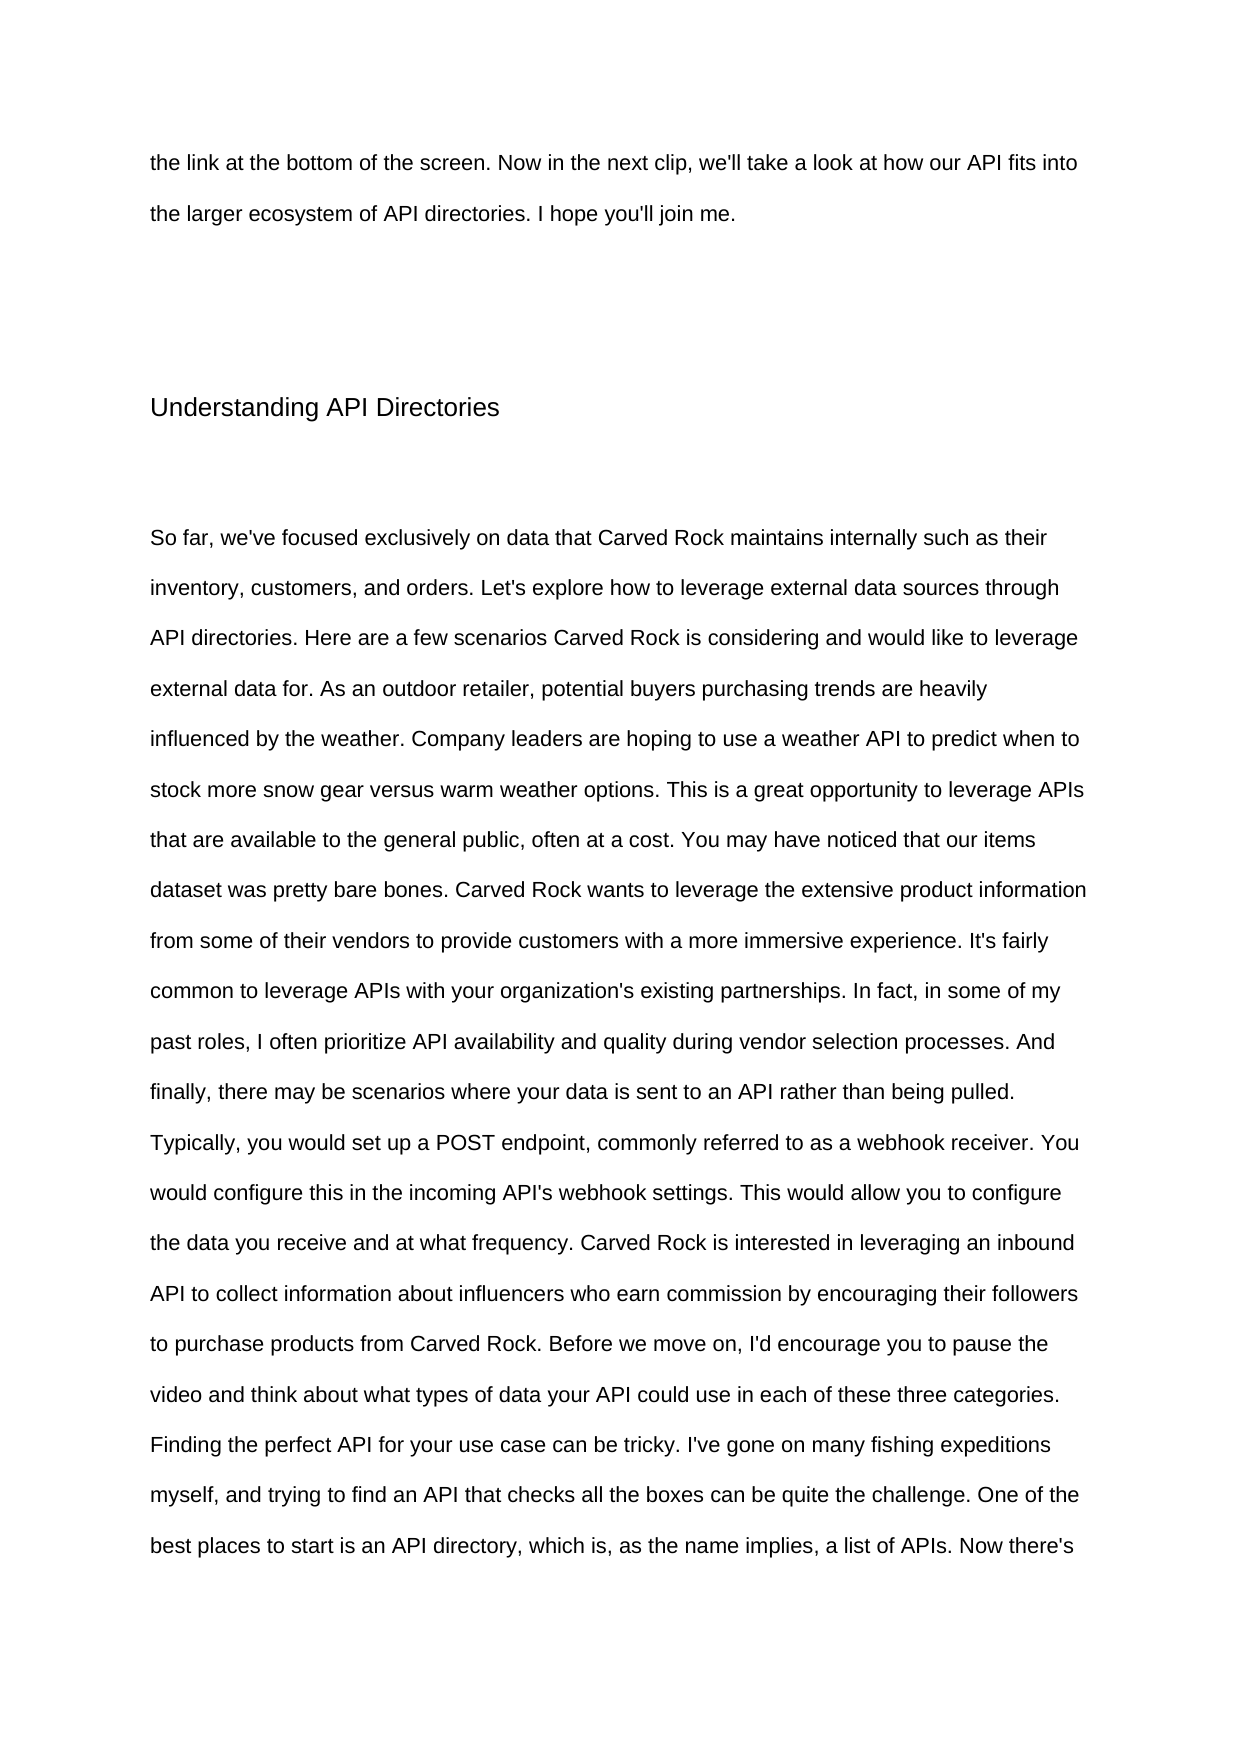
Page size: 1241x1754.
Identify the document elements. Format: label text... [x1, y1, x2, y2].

subtitle Understanding API Directories [150, 392, 1090, 422]
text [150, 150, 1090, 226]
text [150, 524, 1090, 1558]
